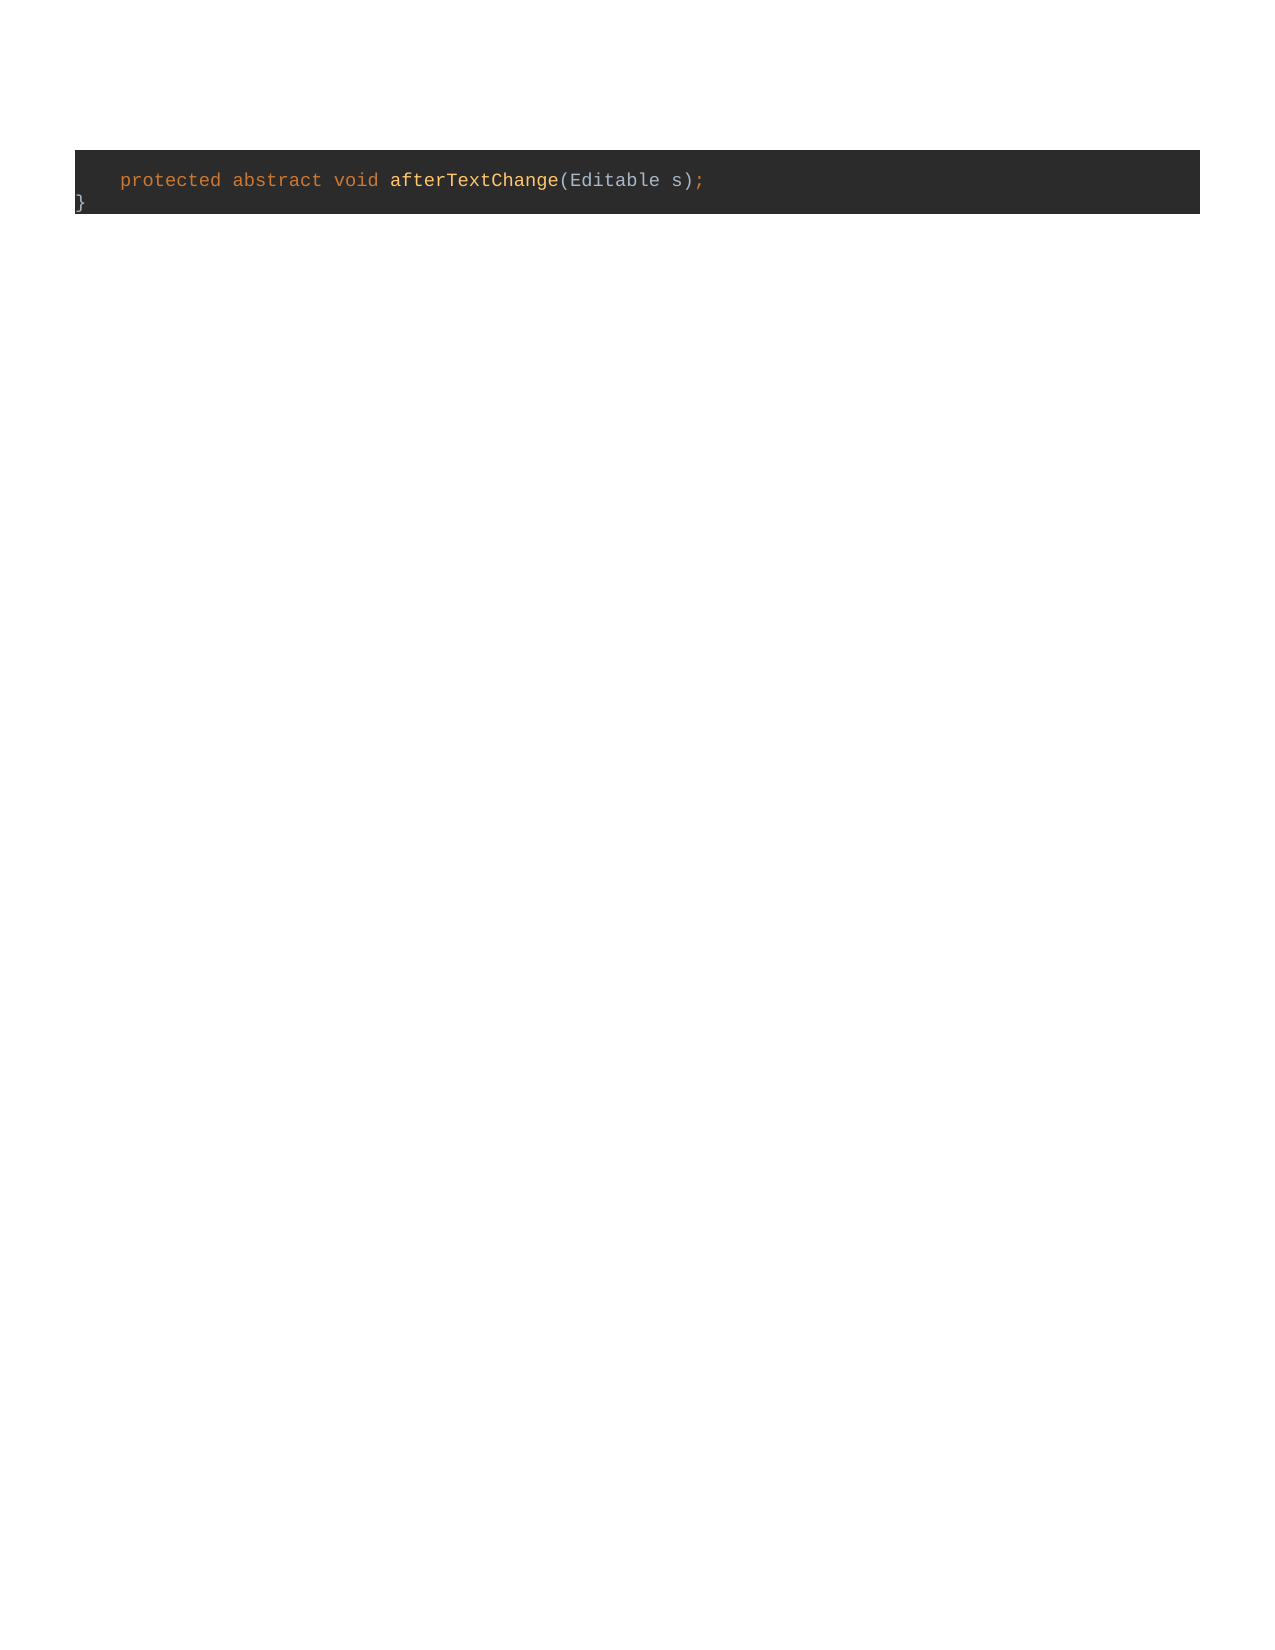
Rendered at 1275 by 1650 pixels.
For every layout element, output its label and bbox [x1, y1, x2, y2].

text [75, 150, 1200, 214]
